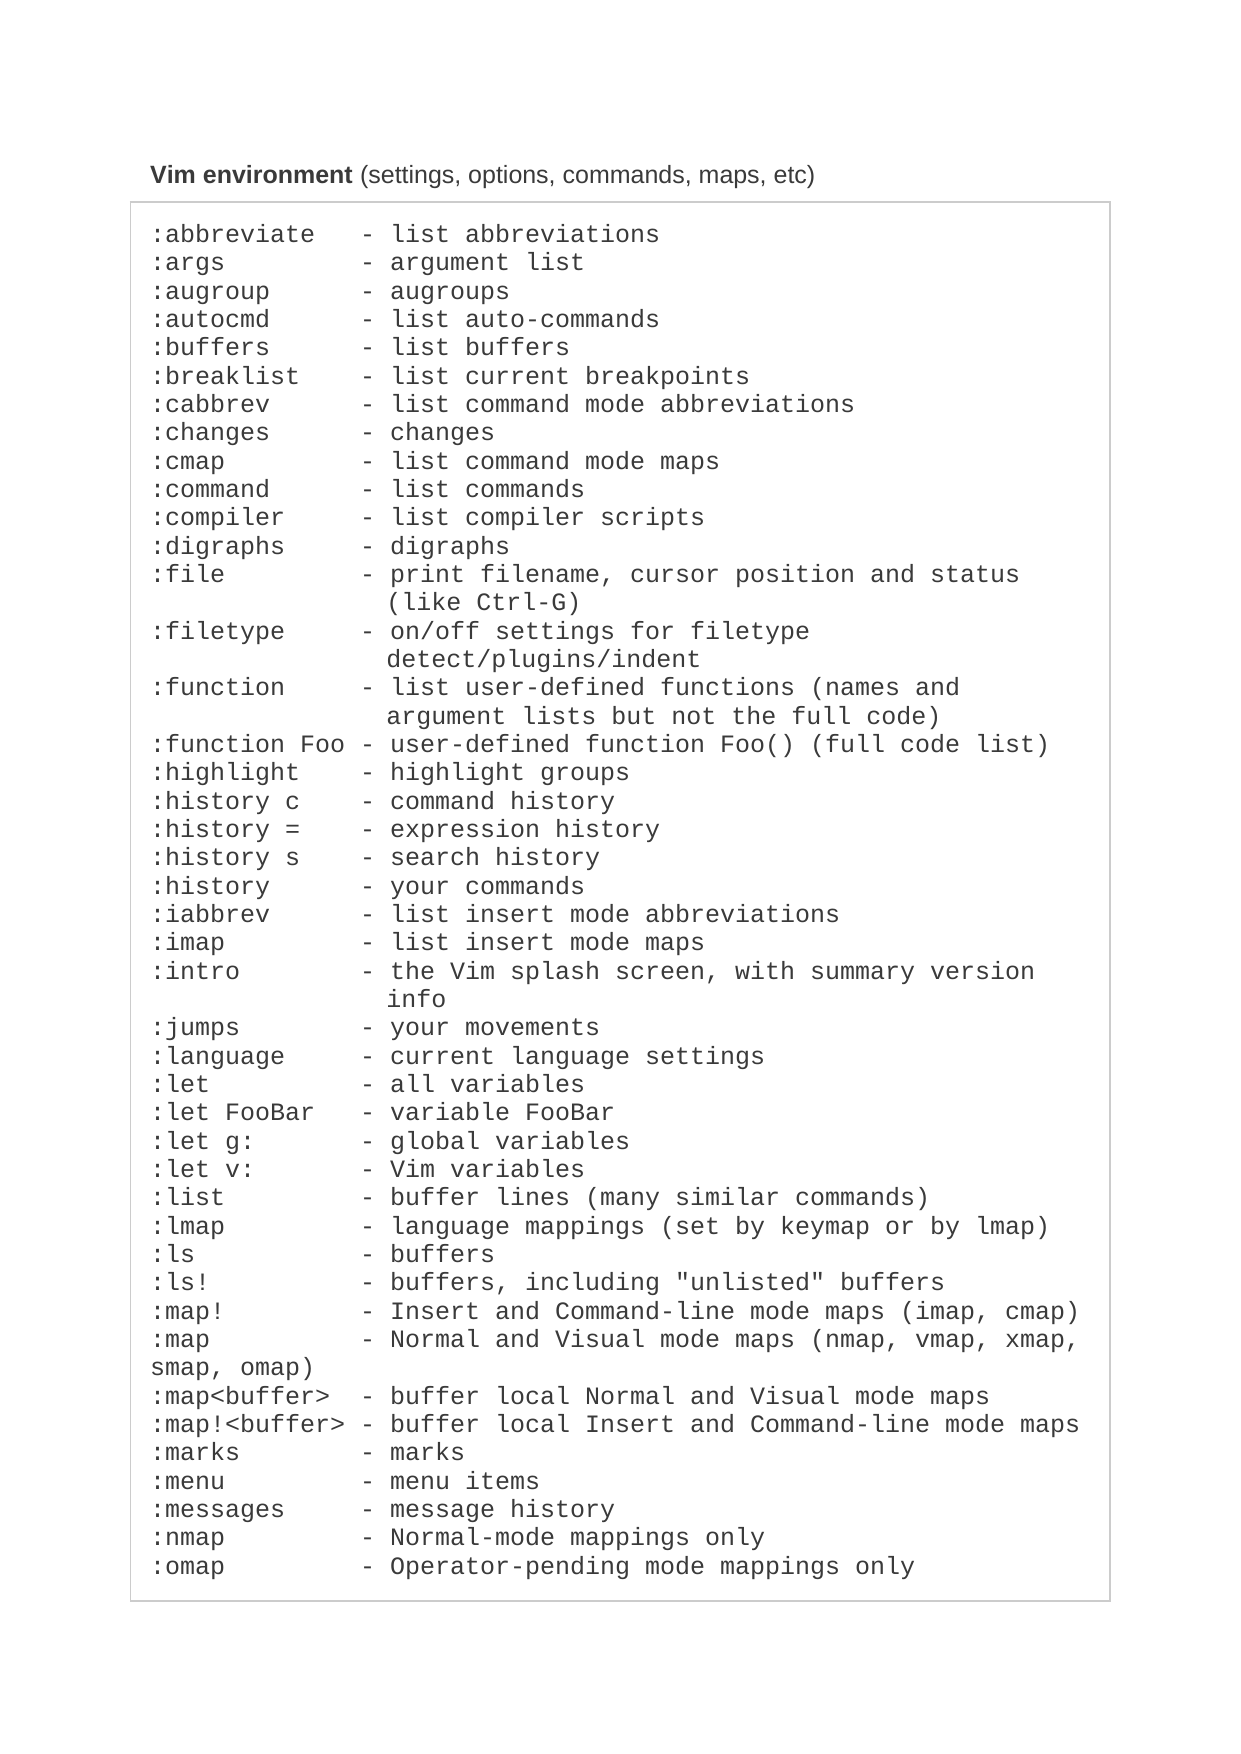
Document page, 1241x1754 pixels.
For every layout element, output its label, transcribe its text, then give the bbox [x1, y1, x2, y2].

text :iabbrev - list insert mode abbreviations [150, 902, 1090, 930]
text :let g: - global variables [150, 1128, 1090, 1157]
text :file - print filename, cursor position and status (like Ctrl-G) [150, 562, 1090, 618]
text :marks - marks [150, 1440, 1090, 1468]
text :abbreviate - list abbreviations [131, 203, 1109, 250]
text :omap - Operator-pending mode mappings only [131, 1533, 1109, 1600]
text :map<buffer> - buffer local Normal and Visual mode maps [150, 1383, 1090, 1412]
text :autocmd - list auto-commands [150, 307, 1090, 335]
text :map! - Insert and Command-line mode maps (imap, cmap) [150, 1298, 1090, 1327]
text :history - your commands [150, 873, 1090, 902]
text :let v: - Vim variables [150, 1157, 1090, 1185]
text :history s - search history [150, 845, 1090, 873]
text :messages - message history [150, 1497, 1090, 1525]
text :history = - expression history [150, 817, 1090, 845]
text Vim environment (settings, options, commands, maps, etc) [150, 160, 1090, 189]
text :augroup - augroups [150, 278, 1090, 307]
text :map - Normal and Visual mode maps (nmap, vmap, xmap, smap, omap) [150, 1327, 1090, 1383]
text :imap - list insert mode maps [150, 930, 1090, 958]
text :ls! - buffers, including "unlisted" buffers [150, 1270, 1090, 1298]
text :changes - changes [150, 420, 1090, 448]
text :buffers - list buffers [150, 335, 1090, 363]
text :lmap - language mappings (set by keymap or by lmap) [150, 1213, 1090, 1242]
text :args - argument list [150, 250, 1090, 278]
text :jumps - your movements [150, 1015, 1090, 1043]
text :command - list commands [150, 477, 1090, 505]
text :intro - the Vim splash screen, with summary version info [150, 958, 1090, 1015]
text :cabbrev - list command mode abbreviations [150, 392, 1090, 420]
text :function - list user-defined functions (names and argument lists but not the full code) [150, 675, 1090, 732]
text :highlight - highlight groups [150, 760, 1090, 788]
text :let - all variables [150, 1072, 1090, 1100]
text :let FooBar - variable FooBar [150, 1100, 1090, 1128]
text :breaklist - list current breakpoints [150, 363, 1090, 392]
text :digraphs - digraphs [150, 533, 1090, 562]
text :ls - buffers [150, 1242, 1090, 1270]
text :list - buffer lines (many similar commands) [150, 1185, 1090, 1213]
text :language - current language settings [150, 1043, 1090, 1072]
text :cmap - list command mode maps [150, 448, 1090, 477]
text :function Foo - user-defined function Foo() (full code list) [150, 732, 1090, 760]
text :compiler - list compiler scripts [150, 505, 1090, 533]
text :map!<buffer> - buffer local Insert and Command-line mode maps [150, 1412, 1090, 1440]
text :filetype - on/off settings for filetype detect/plugins/indent [150, 618, 1090, 675]
text :history c - command history [150, 788, 1090, 817]
text :menu - menu items [150, 1468, 1090, 1497]
